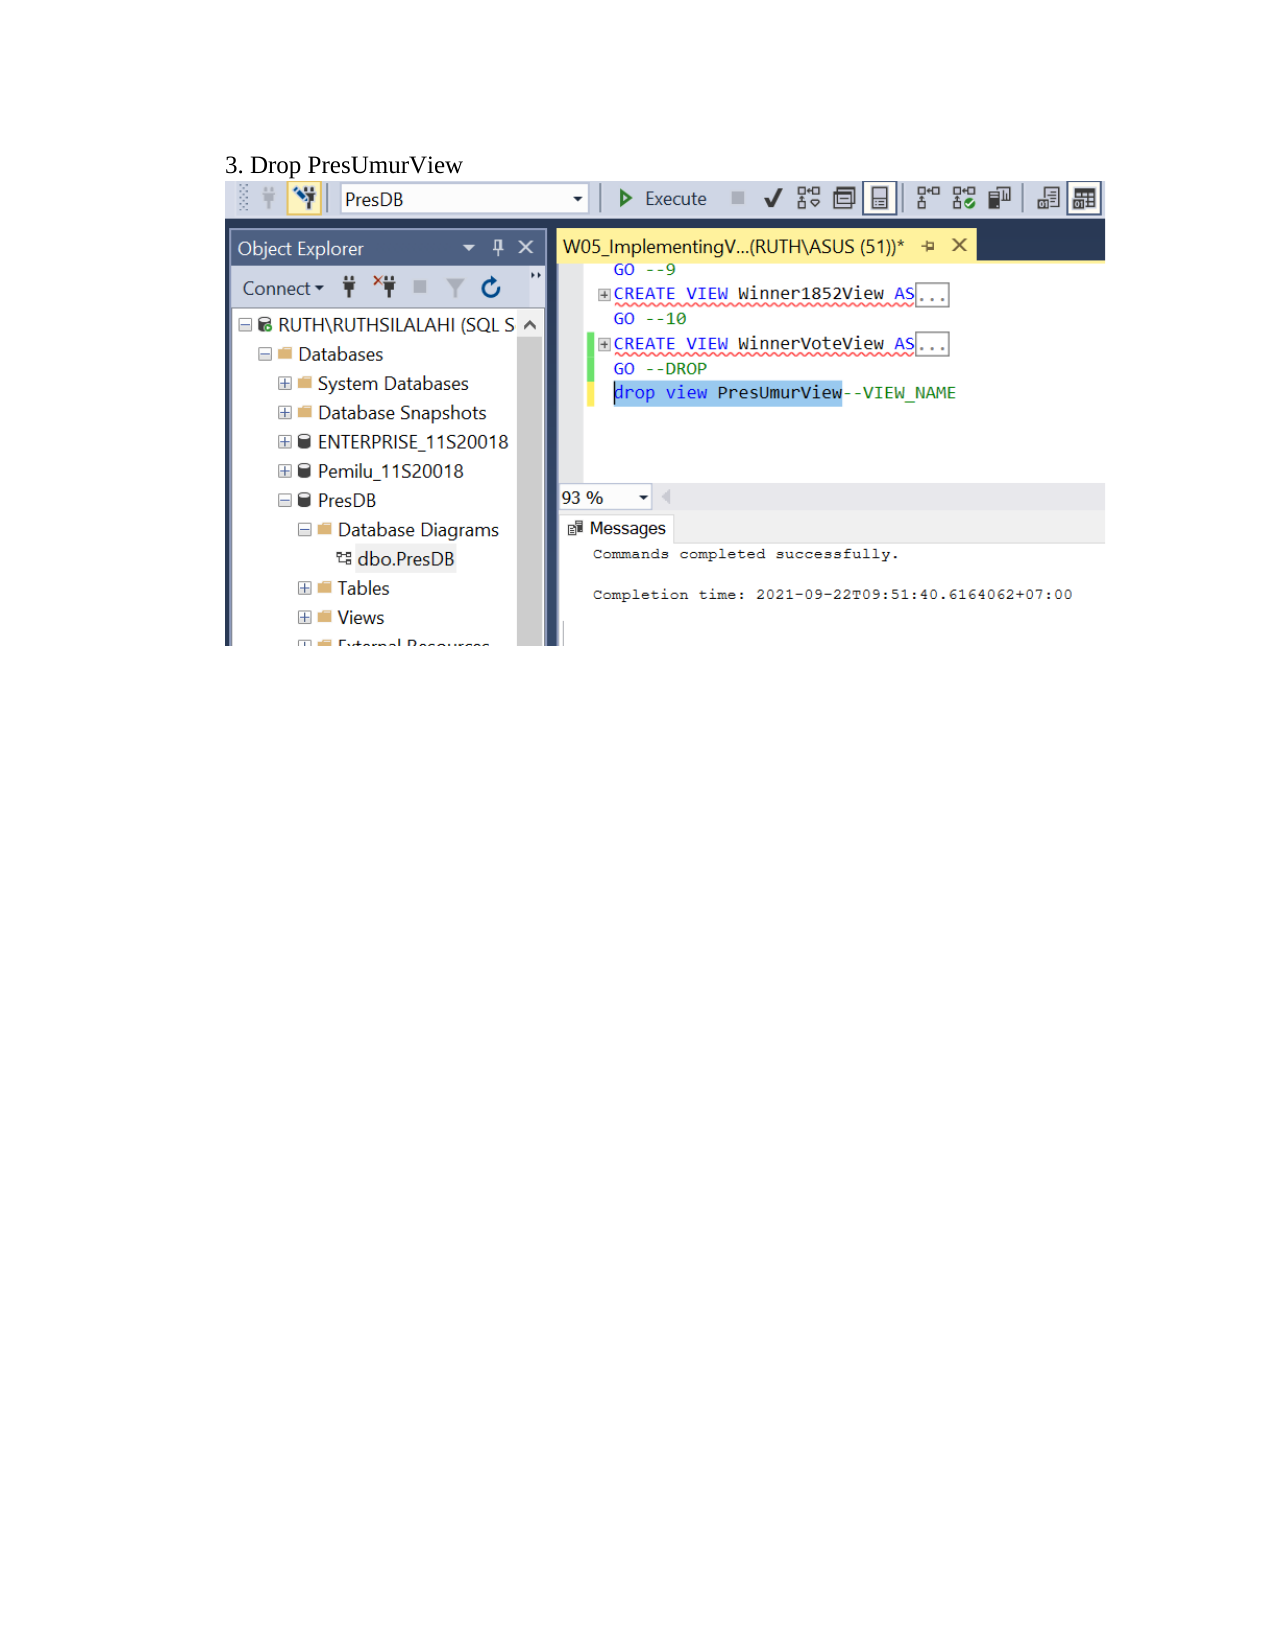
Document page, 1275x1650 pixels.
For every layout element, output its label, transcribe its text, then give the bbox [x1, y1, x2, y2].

picture [225, 181, 1106, 646]
list 3. Drop PresUmurView [225, 150, 1125, 179]
